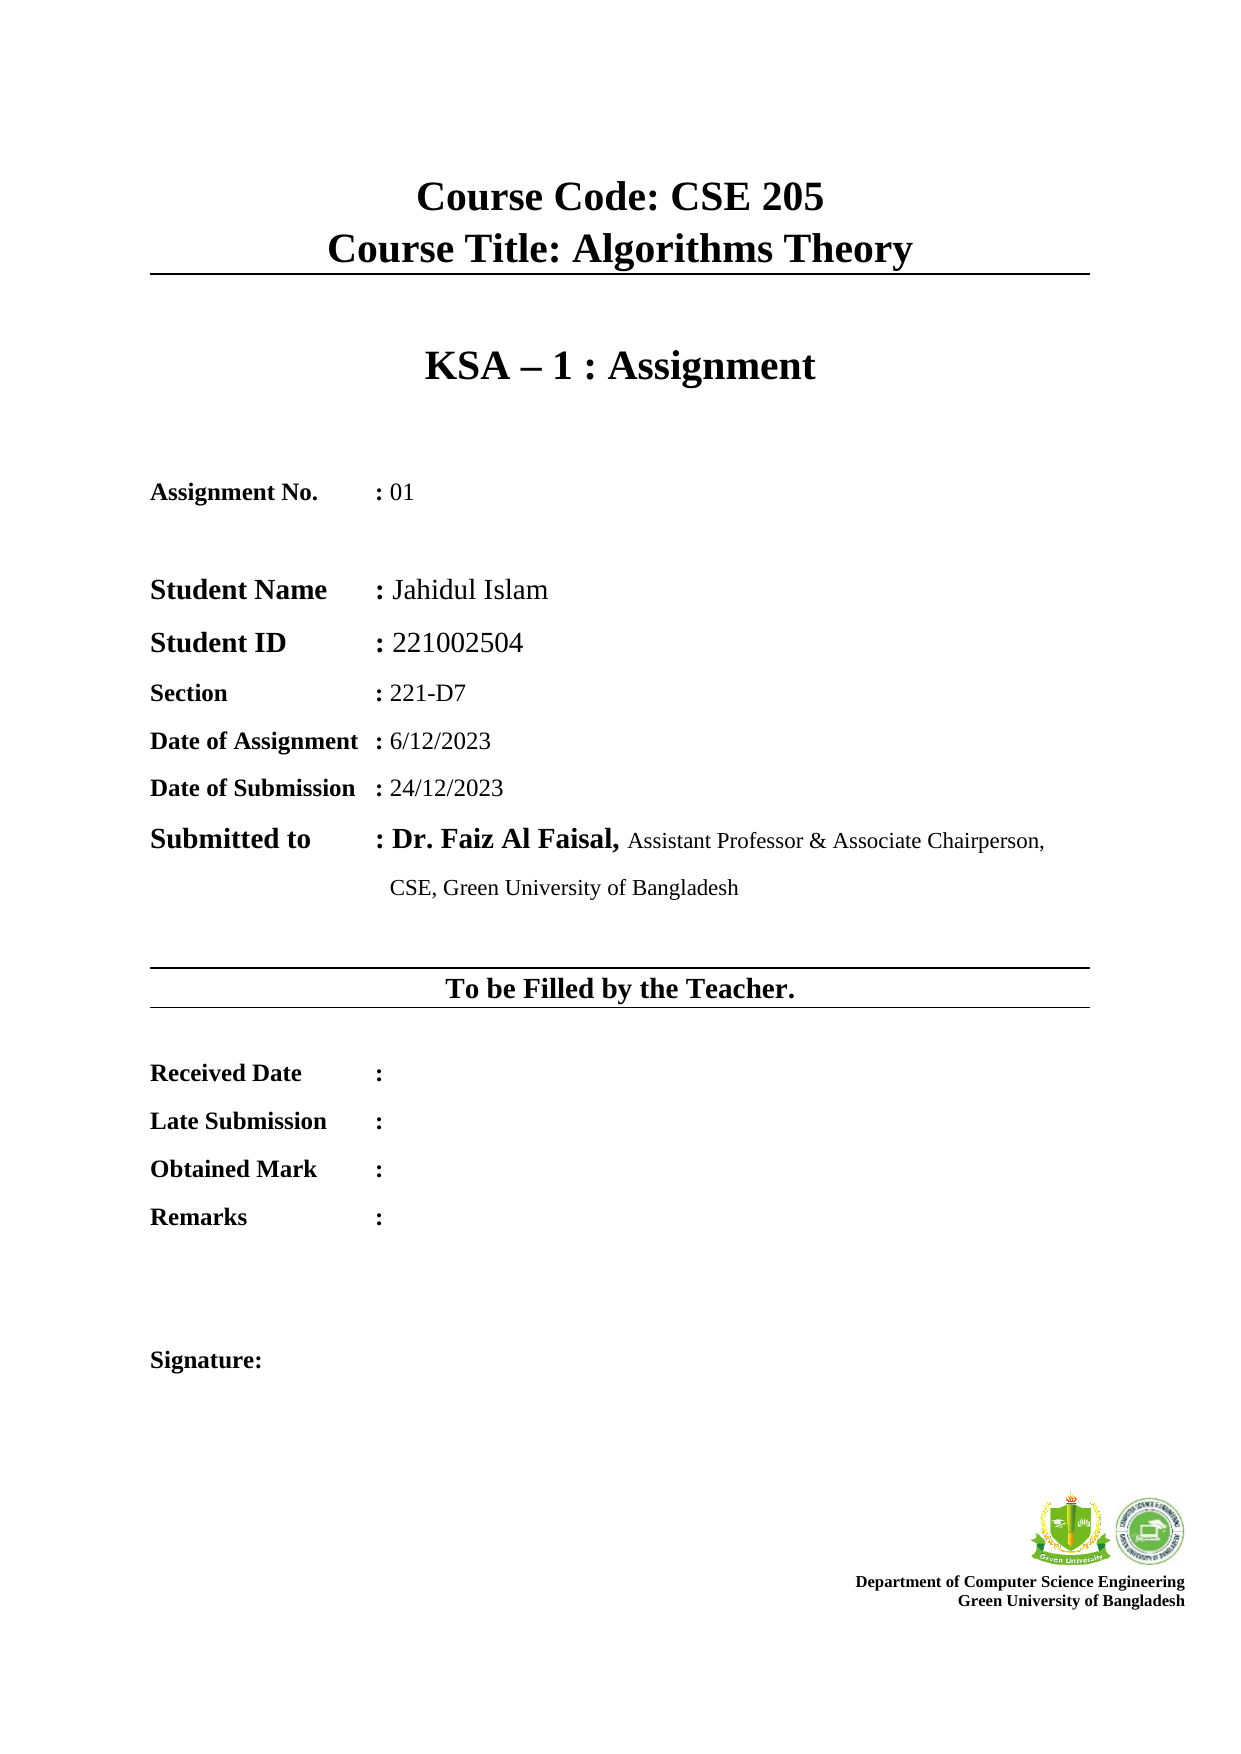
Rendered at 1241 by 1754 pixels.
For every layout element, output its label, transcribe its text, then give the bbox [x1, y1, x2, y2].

text Course Code: CSE 205 Course Title: Algorithms Theory [150, 172, 1090, 273]
text Submitted to : Dr. Faiz Al Faisal, Assistant Professor & Associate Chairperson, [150, 821, 1090, 855]
text Received Date : [150, 1027, 1090, 1087]
text Assignment No. : 01 [150, 477, 1090, 506]
text Late Submission : [150, 1106, 1090, 1135]
text CSE, Green University of Bangladesh [375, 874, 1090, 900]
text Remarks : [150, 1202, 1090, 1230]
text Obtained Mark : [150, 1154, 1090, 1183]
text Section : 221-D7 [150, 678, 1090, 707]
text Date of Submission : 24/12/2023 [150, 773, 1090, 802]
picture [1030, 1491, 1111, 1565]
text Student Name : Jahidul Islam [150, 572, 1090, 606]
text To be Filled by the Teacher. [150, 969, 1090, 1007]
text Date of Assignment : 6/12/2023 [150, 726, 1090, 754]
text KSA – 1 : Assignment [150, 340, 1090, 388]
text Signature: [150, 1345, 1090, 1373]
picture [1115, 1497, 1185, 1565]
text Student ID : 221002504 [150, 625, 1090, 659]
